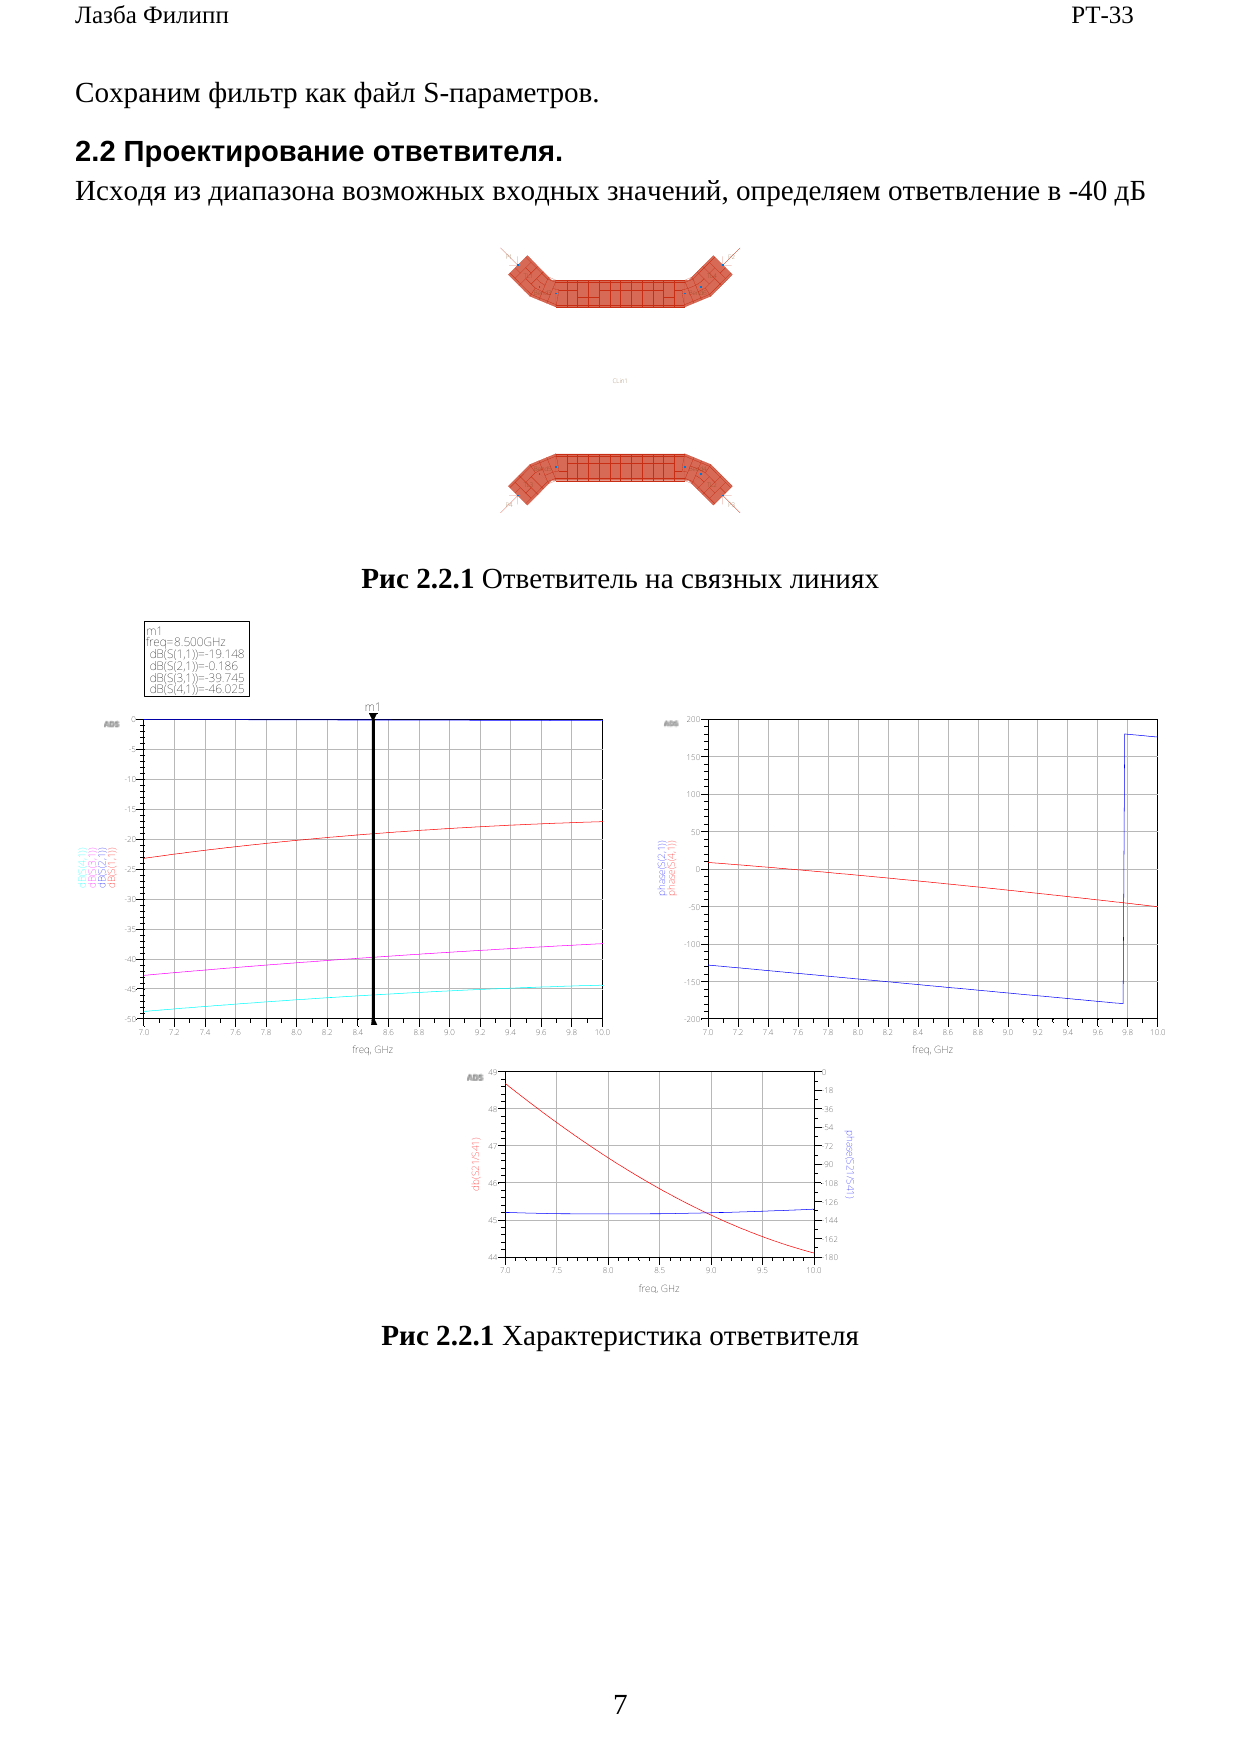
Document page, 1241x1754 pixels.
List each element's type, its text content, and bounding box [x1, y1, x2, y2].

text Сохраним фильтр как файл S-параметров. [75, 75, 1165, 108]
text Рис 2.2.1 Ответвитель на связных линиях [75, 561, 1165, 594]
subtitle 2.2 Проектирование ответвителя. [75, 134, 1165, 168]
text Рис 2.2.1 Характеристика ответвителя [75, 1318, 1165, 1352]
text Исходя из диапазона возможных входных значений, определяем ответвление в -40 дБ [75, 173, 1165, 206]
